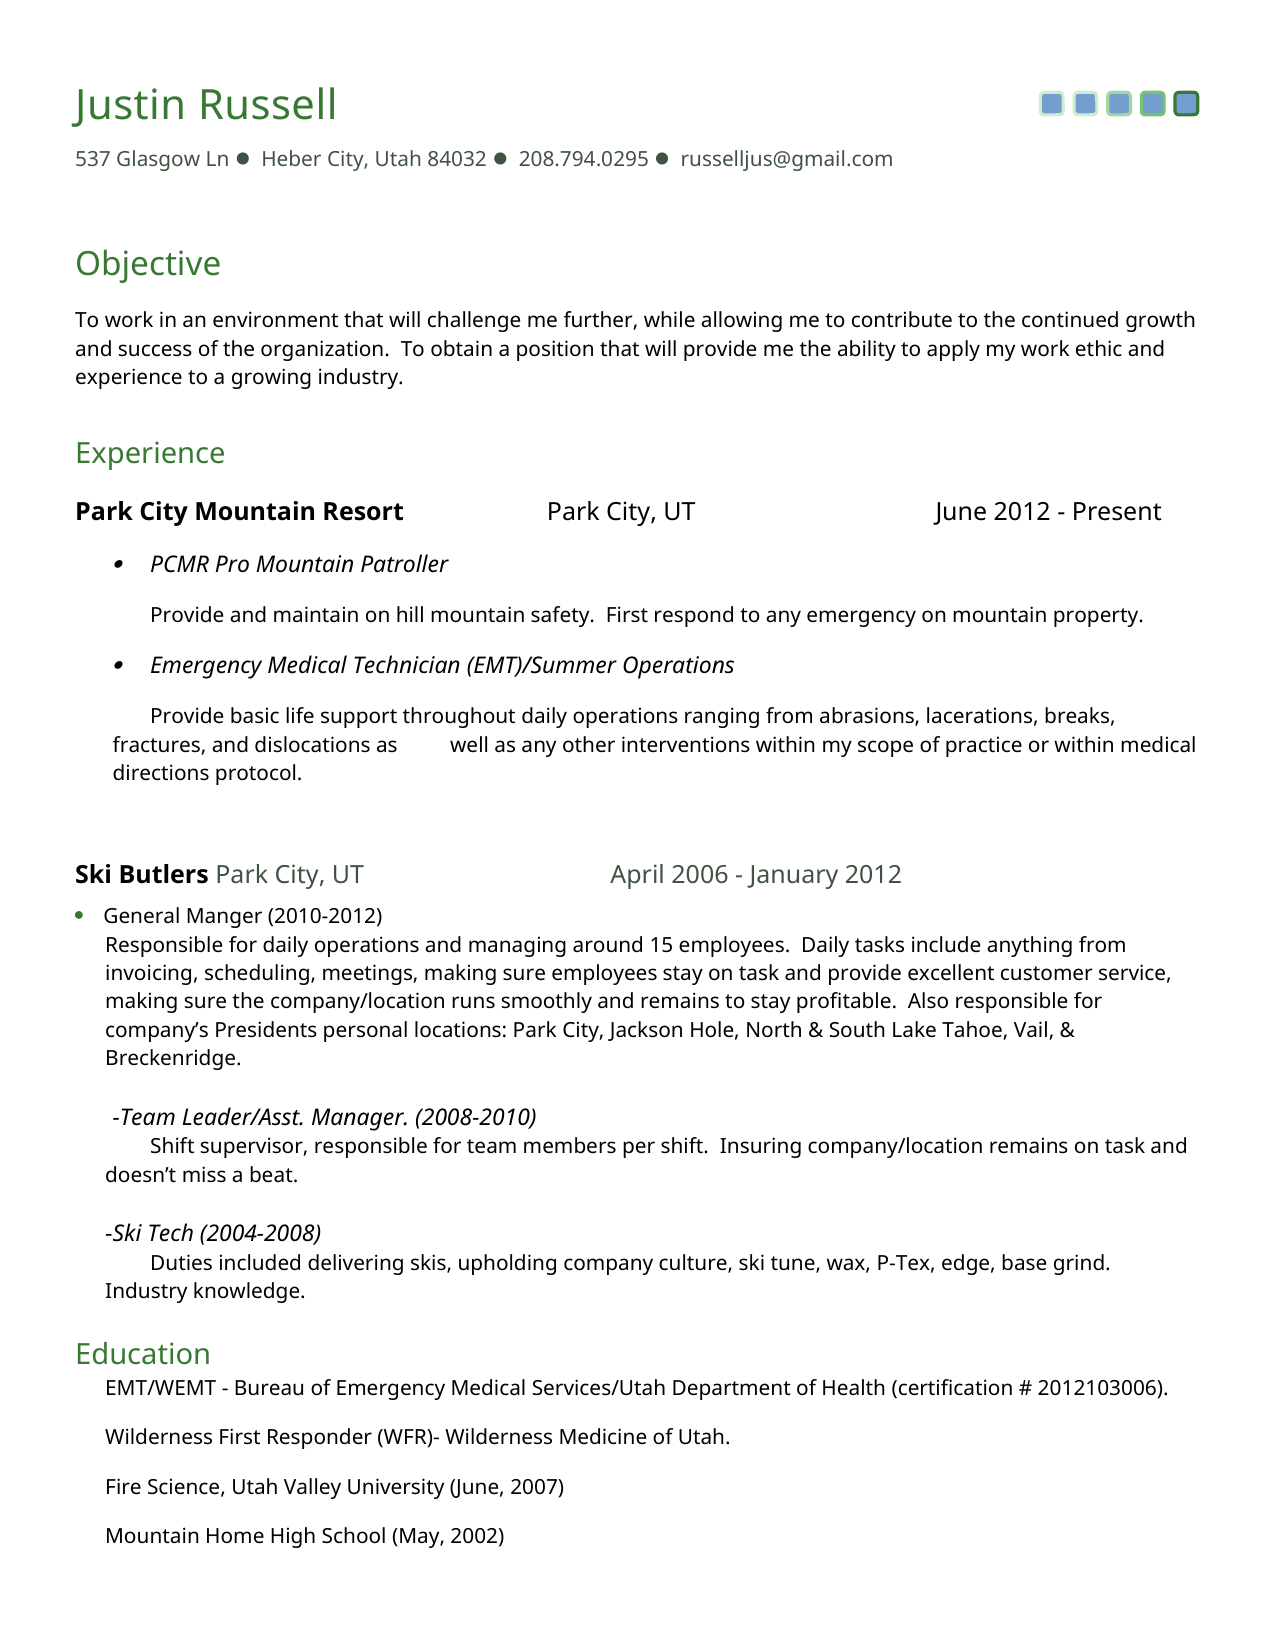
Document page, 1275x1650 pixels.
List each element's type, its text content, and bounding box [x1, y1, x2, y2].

text Mountain Home High School (May, 2002) [75, 1521, 1200, 1549]
text Park City Mountain Resort Park City, UT June 2012 - Present [75, 493, 1200, 527]
list PCMR Pro Mountain Patroller [112, 548, 1200, 579]
text Fire Science, Utah Valley University (June, 2007) [75, 1472, 1200, 1500]
subtitle Experience [75, 433, 1200, 472]
list Education [75, 1333, 1200, 1373]
list Emergency Medical Technician (EMT)/Summer Operations [112, 649, 1200, 681]
text Provide basic life support throughout daily operations ranging from abrasions, lacerations, breaks, fractures, and dislocations as well as any other interventions within my scope of practice or within medical directions protocol. [112, 701, 1200, 787]
subtitle Park City, UT April 2006 - January 2012 [75, 857, 1200, 891]
subtitle Objective [75, 239, 1200, 285]
text Wilderness First Responder (WFR)- Wilderness Medicine of Utah. [75, 1422, 1200, 1451]
text Provide and maintain on hill mountain safety. First respond to any emergency on mountain property. [150, 600, 1200, 628]
text EMT/WEMT - Bureau of Emergency Medical Services/Utah Department of Health (certification # 2012103006). [75, 1373, 1200, 1402]
